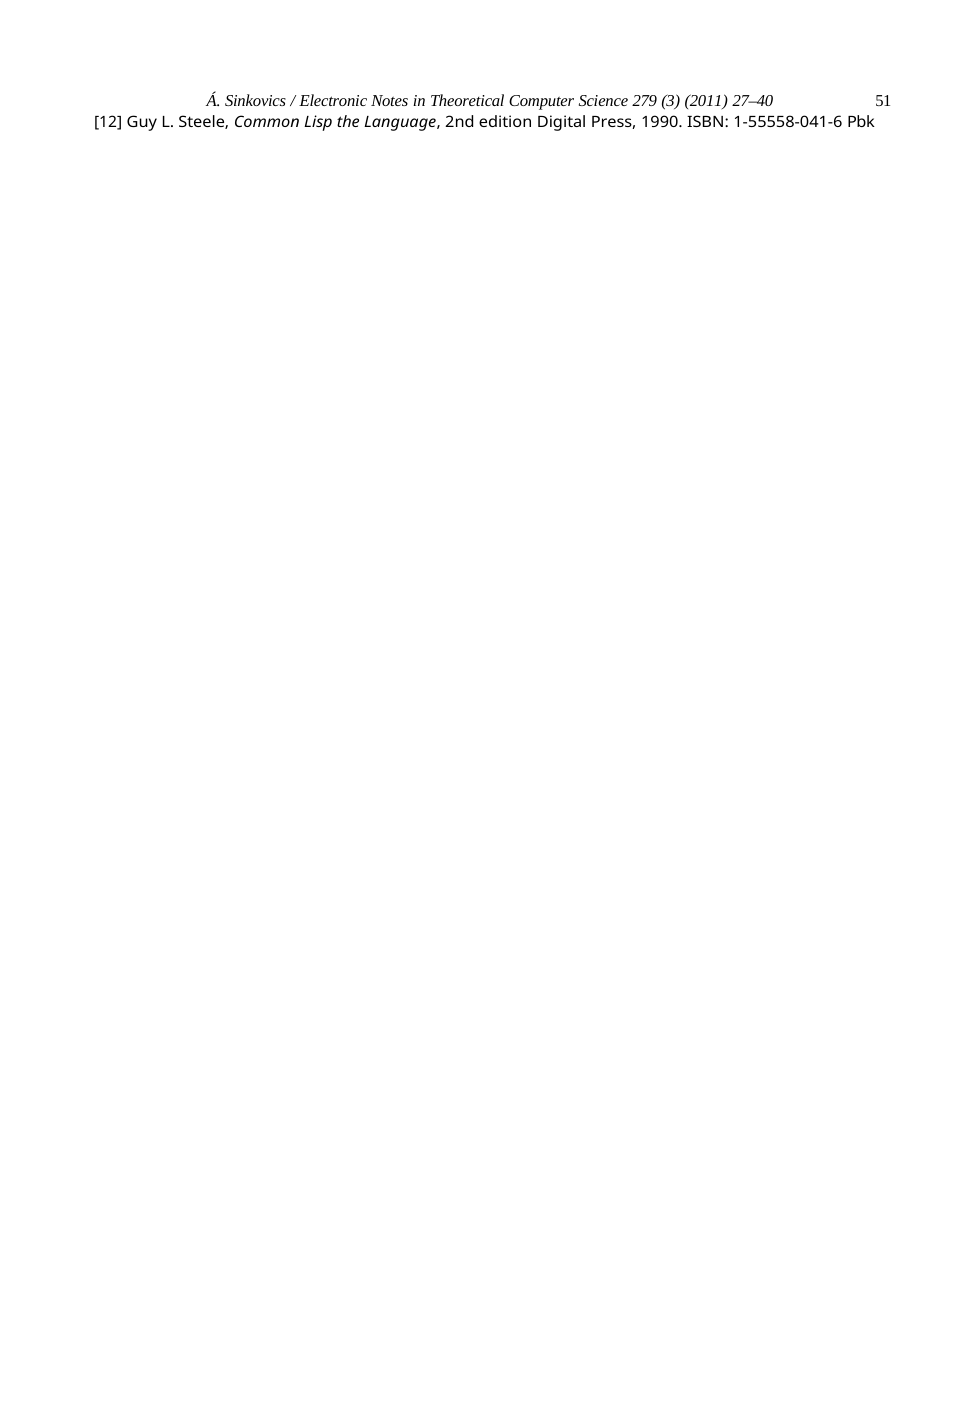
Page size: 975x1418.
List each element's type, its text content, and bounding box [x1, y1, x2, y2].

list Guy L. Steele, Common Lisp the Language, 2nd edition Digital Press, 1990. ISBN: 1-55558-041-6 Pbk [94, 110, 904, 132]
